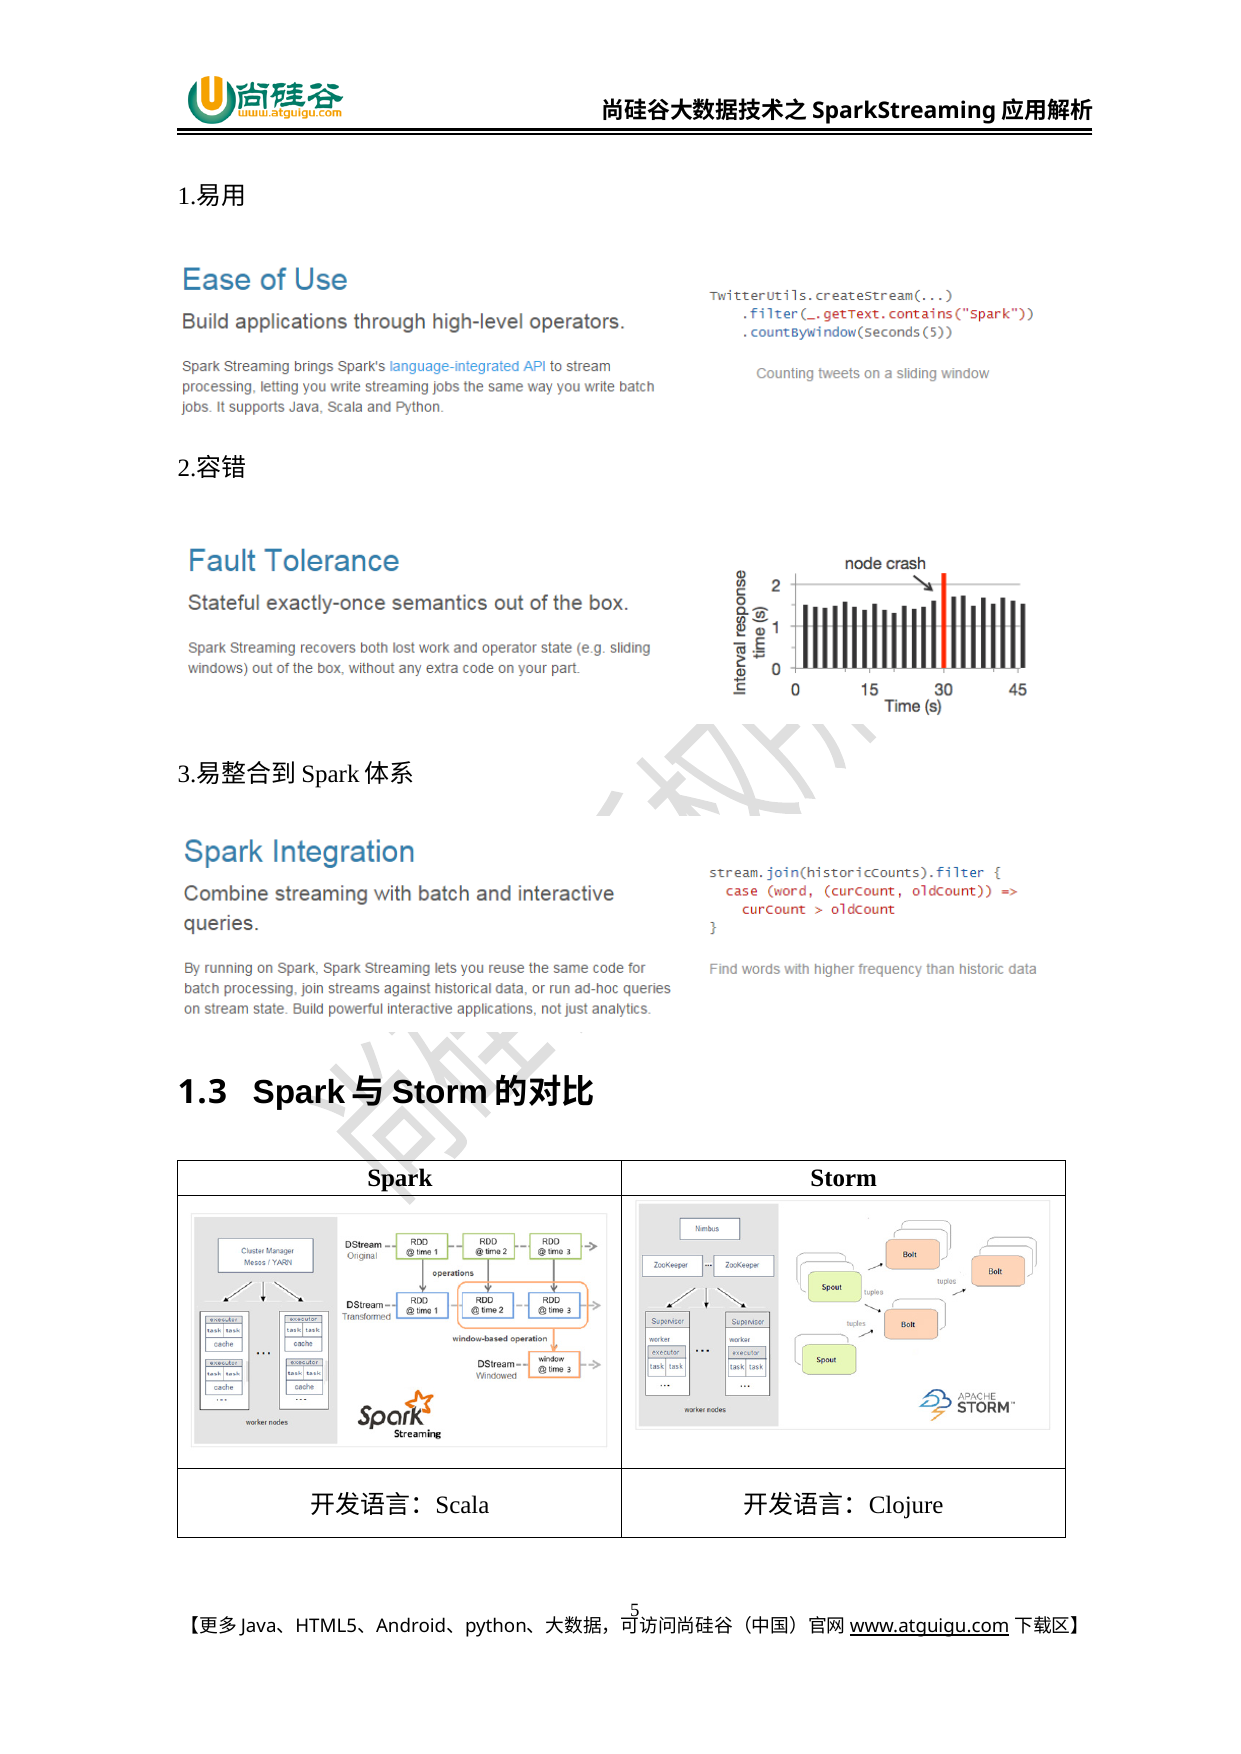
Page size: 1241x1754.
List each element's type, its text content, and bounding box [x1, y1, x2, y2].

picture [632, 1196, 1054, 1433]
table_header Spark [178, 1161, 621, 1195]
list 易用 [177, 160, 1092, 228]
picture [177, 512, 1043, 724]
table_cell [622, 1196, 1065, 1468]
table_cell [178, 1196, 621, 1468]
picture [177, 231, 1043, 428]
picture [177, 68, 362, 128]
subtitle Spark与Storm的对比 [177, 1055, 1092, 1123]
table_cell 开发语言：Clojure [622, 1469, 1065, 1537]
list 容错 [177, 432, 1092, 499]
table_cell 开发语言：Scala [178, 1469, 621, 1537]
table_header Storm [622, 1161, 1065, 1195]
picture [177, 816, 1043, 1032]
list 易整合到Spark体系 [177, 737, 1092, 805]
picture [188, 1212, 610, 1451]
